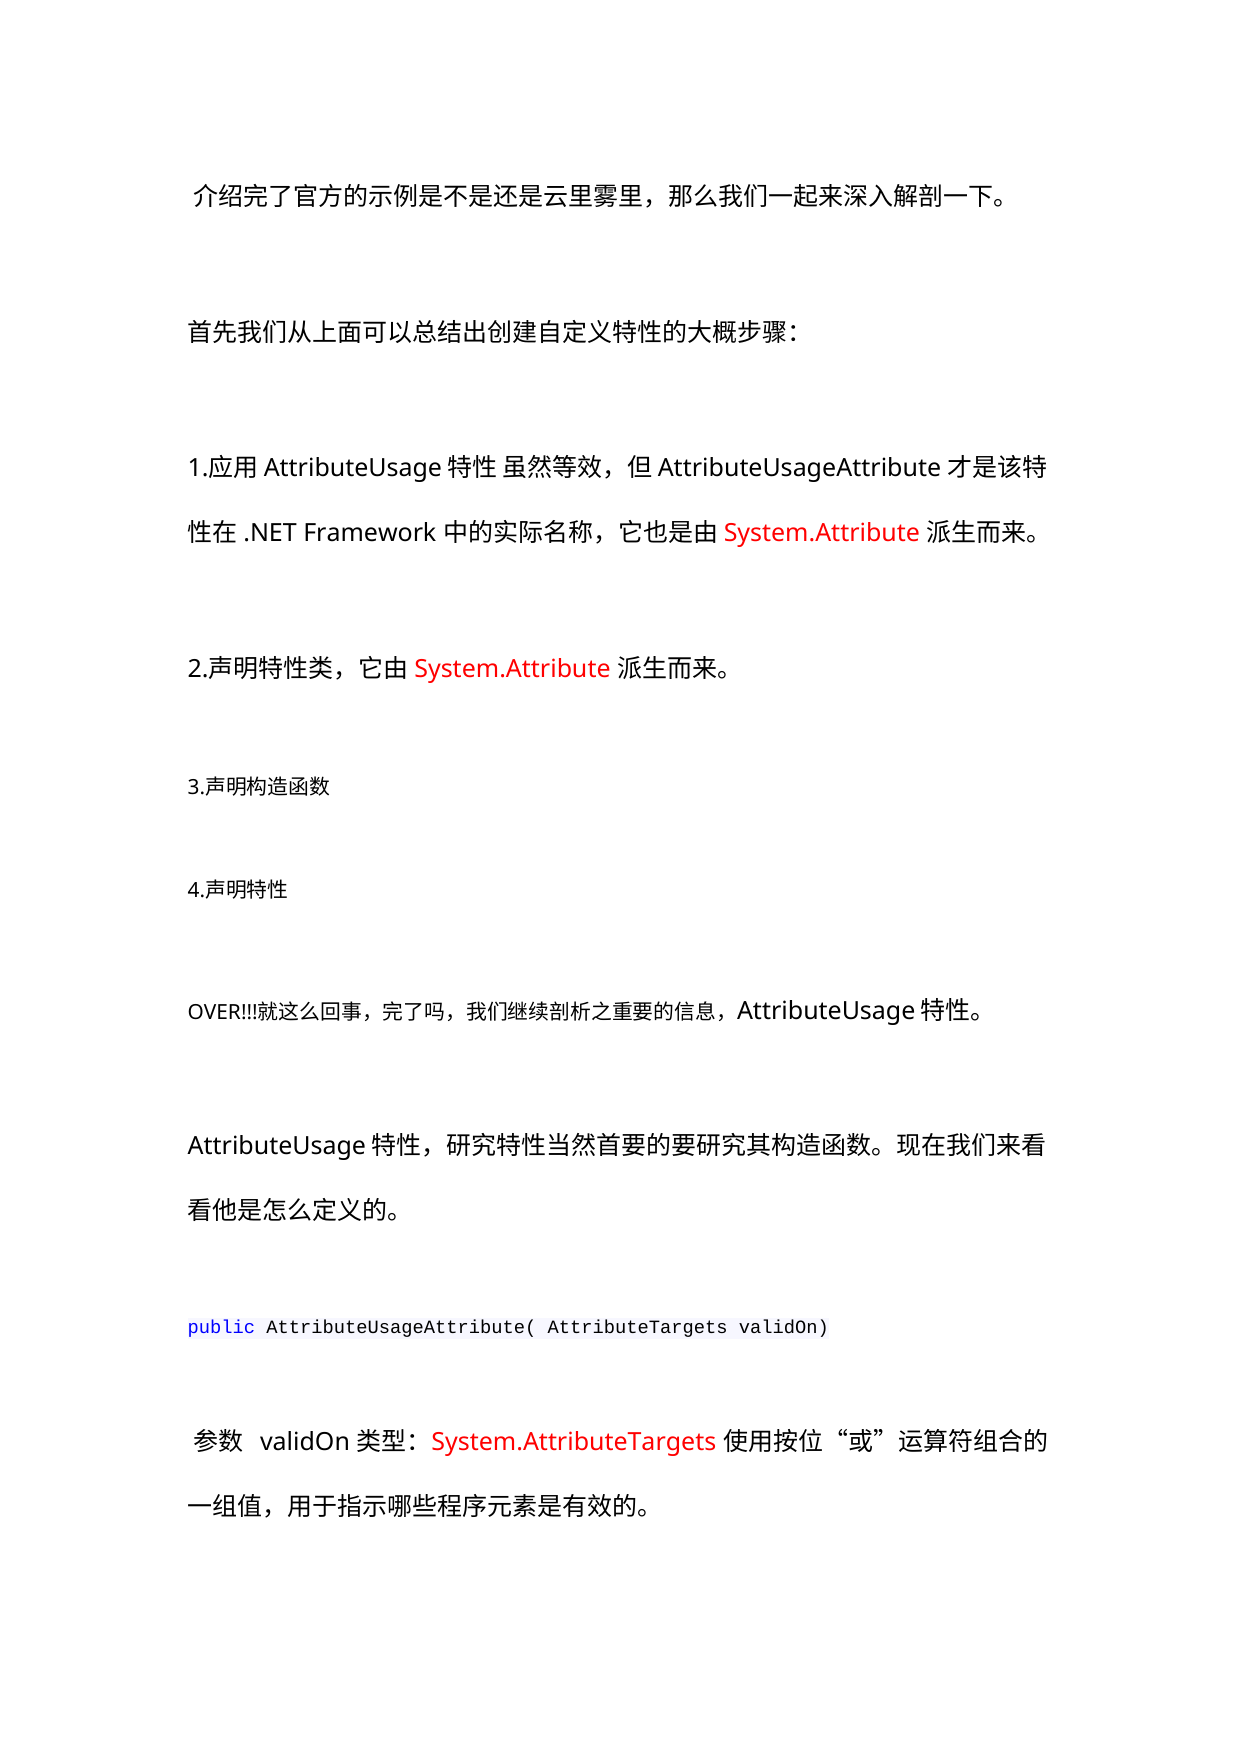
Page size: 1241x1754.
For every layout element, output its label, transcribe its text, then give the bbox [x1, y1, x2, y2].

text public AttributeUsageAttribute( AttributeTargets validOn) [187, 1312, 1053, 1344]
text AttributeUsage特性，研究特性当然首要的要研究其构造函数。现在我们来看看他是怎么定义的。 [187, 1111, 1053, 1241]
text 参数 validOn 类型：System.AttributeTargets 使用按位“或”运算符组合的一组值，用于指示哪些程序元素是有效的。 [187, 1407, 1053, 1537]
text 介绍完了官方的示例是不是还是云里雾里，那么我们一起来深入解剖一下。 [187, 162, 1053, 227]
text 1.应用AttributeUsage特性 虽然等效，但AttributeUsageAttribute 才是该特性在 .NET Framework 中的实际名称，它也是由 System.Attribute 派生而来。 [187, 433, 1053, 563]
text OVER!!!就这么回事，完了吗，我们继续剖析之重要的信息，AttributeUsage特性。 [187, 976, 1053, 1041]
text 4.声明特性 [187, 873, 1053, 905]
text 2.声明特性类，它由 System.Attribute 派生而来。 [187, 634, 1053, 699]
text 3.声明构造函数 [187, 769, 1053, 802]
text 首先我们从上面可以总结出创建自定义特性的大概步骤： [187, 298, 1053, 363]
